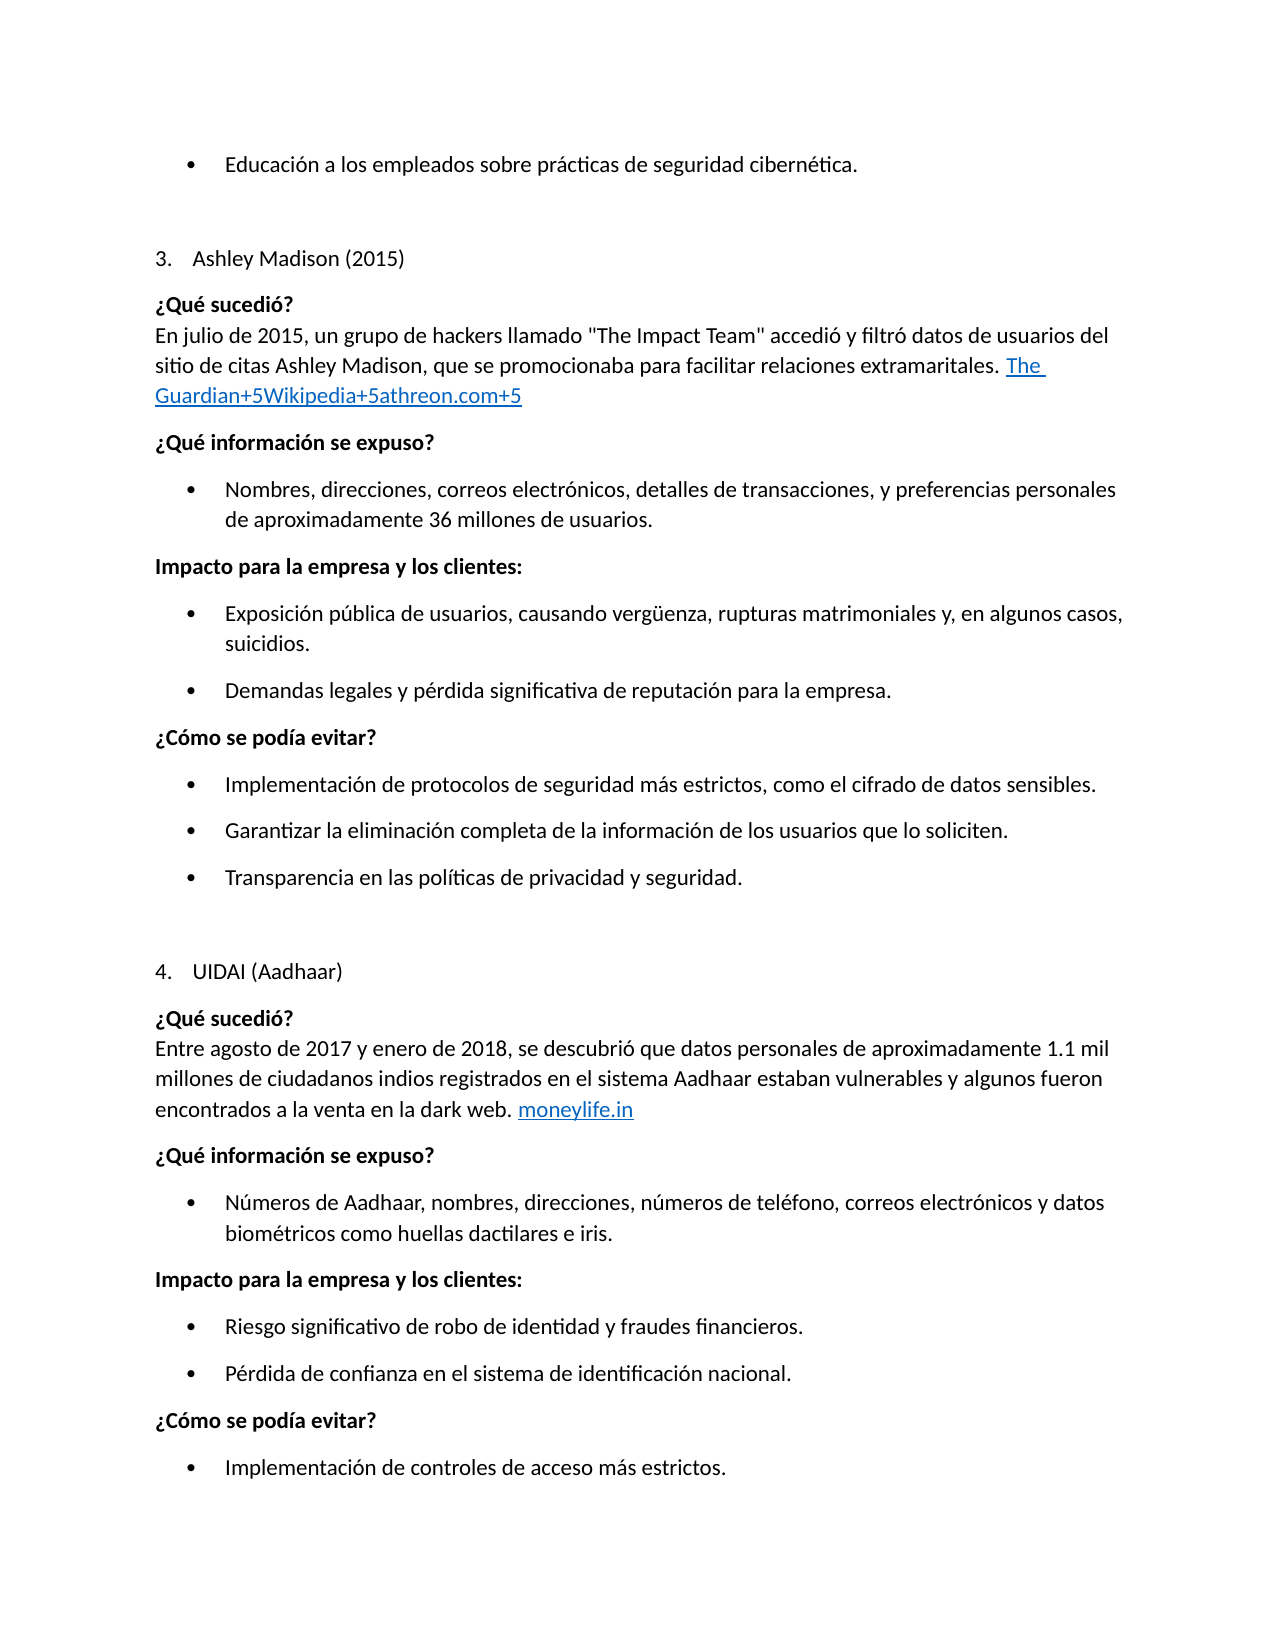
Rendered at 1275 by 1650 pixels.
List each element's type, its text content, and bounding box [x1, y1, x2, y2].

list Transparencia en las políticas de privacidad y seguridad. [187, 863, 1125, 892]
text ¿Qué sucedió? Entre agosto de 2017 y enero de 2018, se descubrió que datos personales de aproximadamente 1.1 mil millones de ciudadanos indios registrados en el sistema Aadhaar estaban vulnerables y algunos fueron encontrados a la venta en la dark web. moneylife.in [155, 1004, 1125, 1123]
list Números de Aadhaar, nombres, direcciones, números de teléfono, correos electrónicos y datos biométricos como huellas dactilares e iris. [187, 1188, 1125, 1247]
text ¿Cómo se podía evitar? [155, 1406, 1125, 1434]
list Educación a los empleados sobre prácticas de seguridad cibernética. [187, 150, 1125, 178]
text ¿Qué sucedió? En julio de 2015, un grupo de hackers llamado "The Impact Team" accedió y filtró datos de usuarios del sitio de citas Ashley Madison, que se promocionaba para facilitar relaciones extramaritales. The Guardian+5Wikipedia+5athreon.com+5 [155, 291, 1125, 409]
list Implementación de protocolos de seguridad más estrictos, como el cifrado de datos sensibles. [187, 770, 1125, 798]
text ¿Cómo se podía evitar? [155, 723, 1125, 751]
list Ashley Madison (2015) [155, 244, 1125, 272]
list Garantizar la eliminación completa de la información de los usuarios que lo soliciten. [187, 817, 1125, 845]
text ¿Qué información se expuso? [155, 1142, 1125, 1170]
text Impacto para la empresa y los clientes: [155, 1266, 1125, 1294]
list Implementación de controles de acceso más estrictos. [187, 1453, 1125, 1481]
list Exposición pública de usuarios, causando vergüenza, rupturas matrimoniales y, en algunos casos, suicidios. [187, 599, 1125, 657]
list Pérdida de confianza en el sistema de identificación nacional. [187, 1359, 1125, 1387]
text ¿Qué información se expuso? [155, 428, 1125, 456]
list Riesgo significativo de robo de identidad y fraudes financieros. [187, 1312, 1125, 1341]
list Demandas legales y pérdida significativa de reputación para la empresa. [187, 676, 1125, 704]
text Impacto para la empresa y los clientes: [155, 552, 1125, 580]
list Nombres, direcciones, correos electrónicos, detalles de transacciones, y preferencias personales de aproximadamente 36 millones de usuarios. [187, 475, 1125, 533]
list UIDAI (Aadhaar) [155, 957, 1125, 985]
